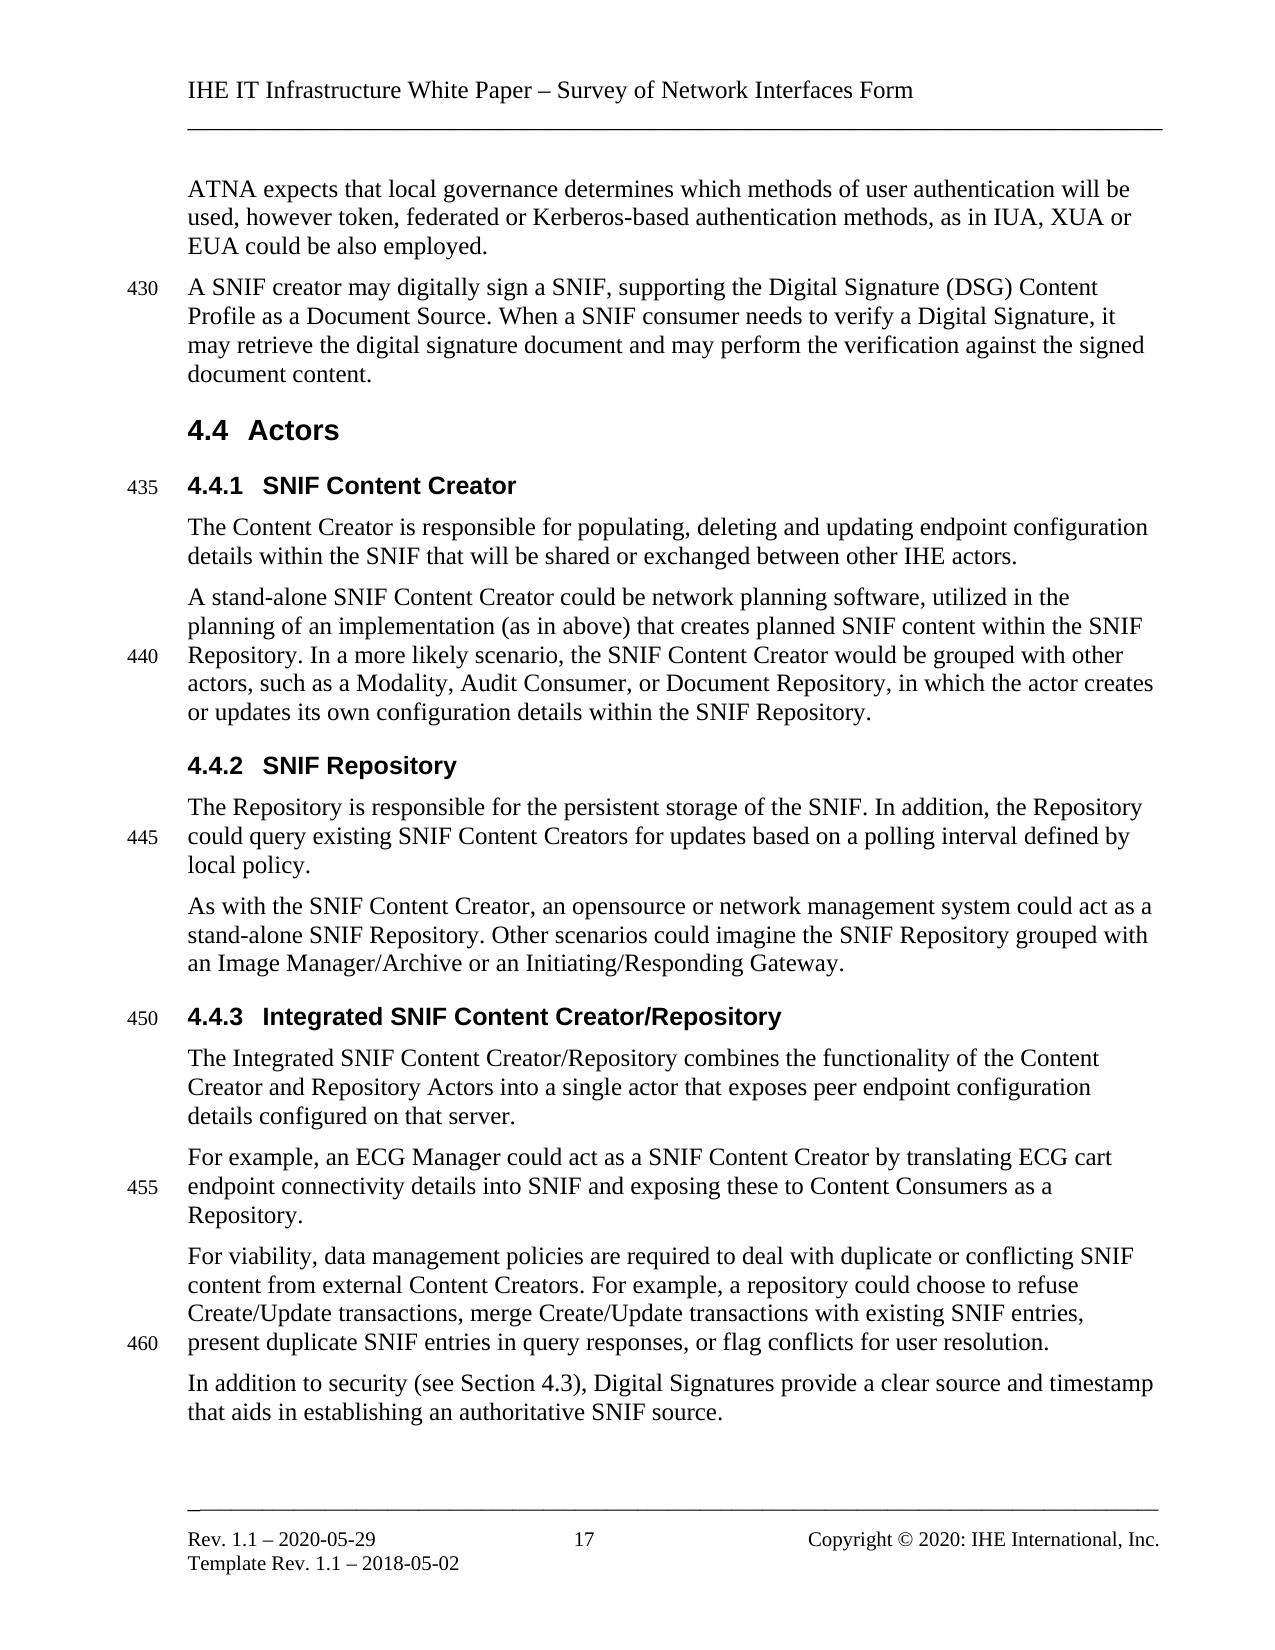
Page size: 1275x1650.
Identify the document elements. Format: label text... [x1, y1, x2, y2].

subtitle Integrated SNIF Content Creator/Repository [187, 1002, 1162, 1031]
text For example, an ECG Manager could act as a SNIF Content Creator by translating ECG cart endpoint connectivity details into SNIF and exposing these to Content Consumers as a Repository. [187, 1142, 1162, 1228]
subtitle Actors [187, 412, 1162, 446]
text For viability, data management policies are required to deal with duplicate or conflicting SNIF content from external Content Creators. For example, a repository could choose to refuse Create/Update transactions, merge Create/Update transactions with existing SNIF entries, present duplicate SNIF entries in query responses, or flag conflicts for user resolution. [187, 1241, 1162, 1356]
text The Content Creator is responsible for populating, deleting and updating endpoint configuration details within the SNIF that will be shared or exchanged between other IHE actors. [187, 512, 1162, 570]
text A stand-alone SNIF Content Creator could be network planning software, utilized in the planning of an implementation (as in 3.1 above) that creates planned SNIF content within the SNIF Repository. In a more likely scenario, the SNIF Content Creator would be grouped with other actors, such as a Modality, Audit Consumer, or Document Repository, in which the actor creates or updates its own configuration details within the SNIF Repository. [187, 582, 1162, 726]
text The Repository is responsible for the persistent storage of the SNIF. In addition, the Repository could query existing SNIF Content Creators for updates based on a polling interval defined by local policy. [187, 792, 1162, 878]
text A SNIF creator may digitally sign a SNIF, supporting the Digital Signature (DSG) Content Profile as a Document Source. When a SNIF consumer needs to verify a Digital Signature, it may retrieve the digital signature document and may perform the verification against the signed document content. [187, 272, 1162, 387]
subtitle SNIF Content Creator [187, 471, 1162, 500]
text The Integrated SNIF Content Creator/Repository combines the functionality of the Content Creator and Repository Actors into a single actor that exposes peer endpoint configuration details configured on that server. [187, 1043, 1162, 1130]
text As with the SNIF Content Creator, an opensource or network management system could act as a stand-alone SNIF Repository. Other scenarios could imagine the SNIF Repository grouped with an Image Manager/Archive or an Initiating/Responding Gateway. [187, 891, 1162, 977]
subtitle SNIF Repository [187, 751, 1162, 780]
text In addition to security (see Section 4.3), Digital Signatures provide a clear source and timestamp that aids in establishing an authoritative SNIF source. [187, 1368, 1162, 1426]
text ATNA expects that local governance determines which methods of user authentication will be used, however token, federated or Kerberos-based authentication methods, as in IUA, XUA or EUA could be also employed. [187, 174, 1162, 260]
